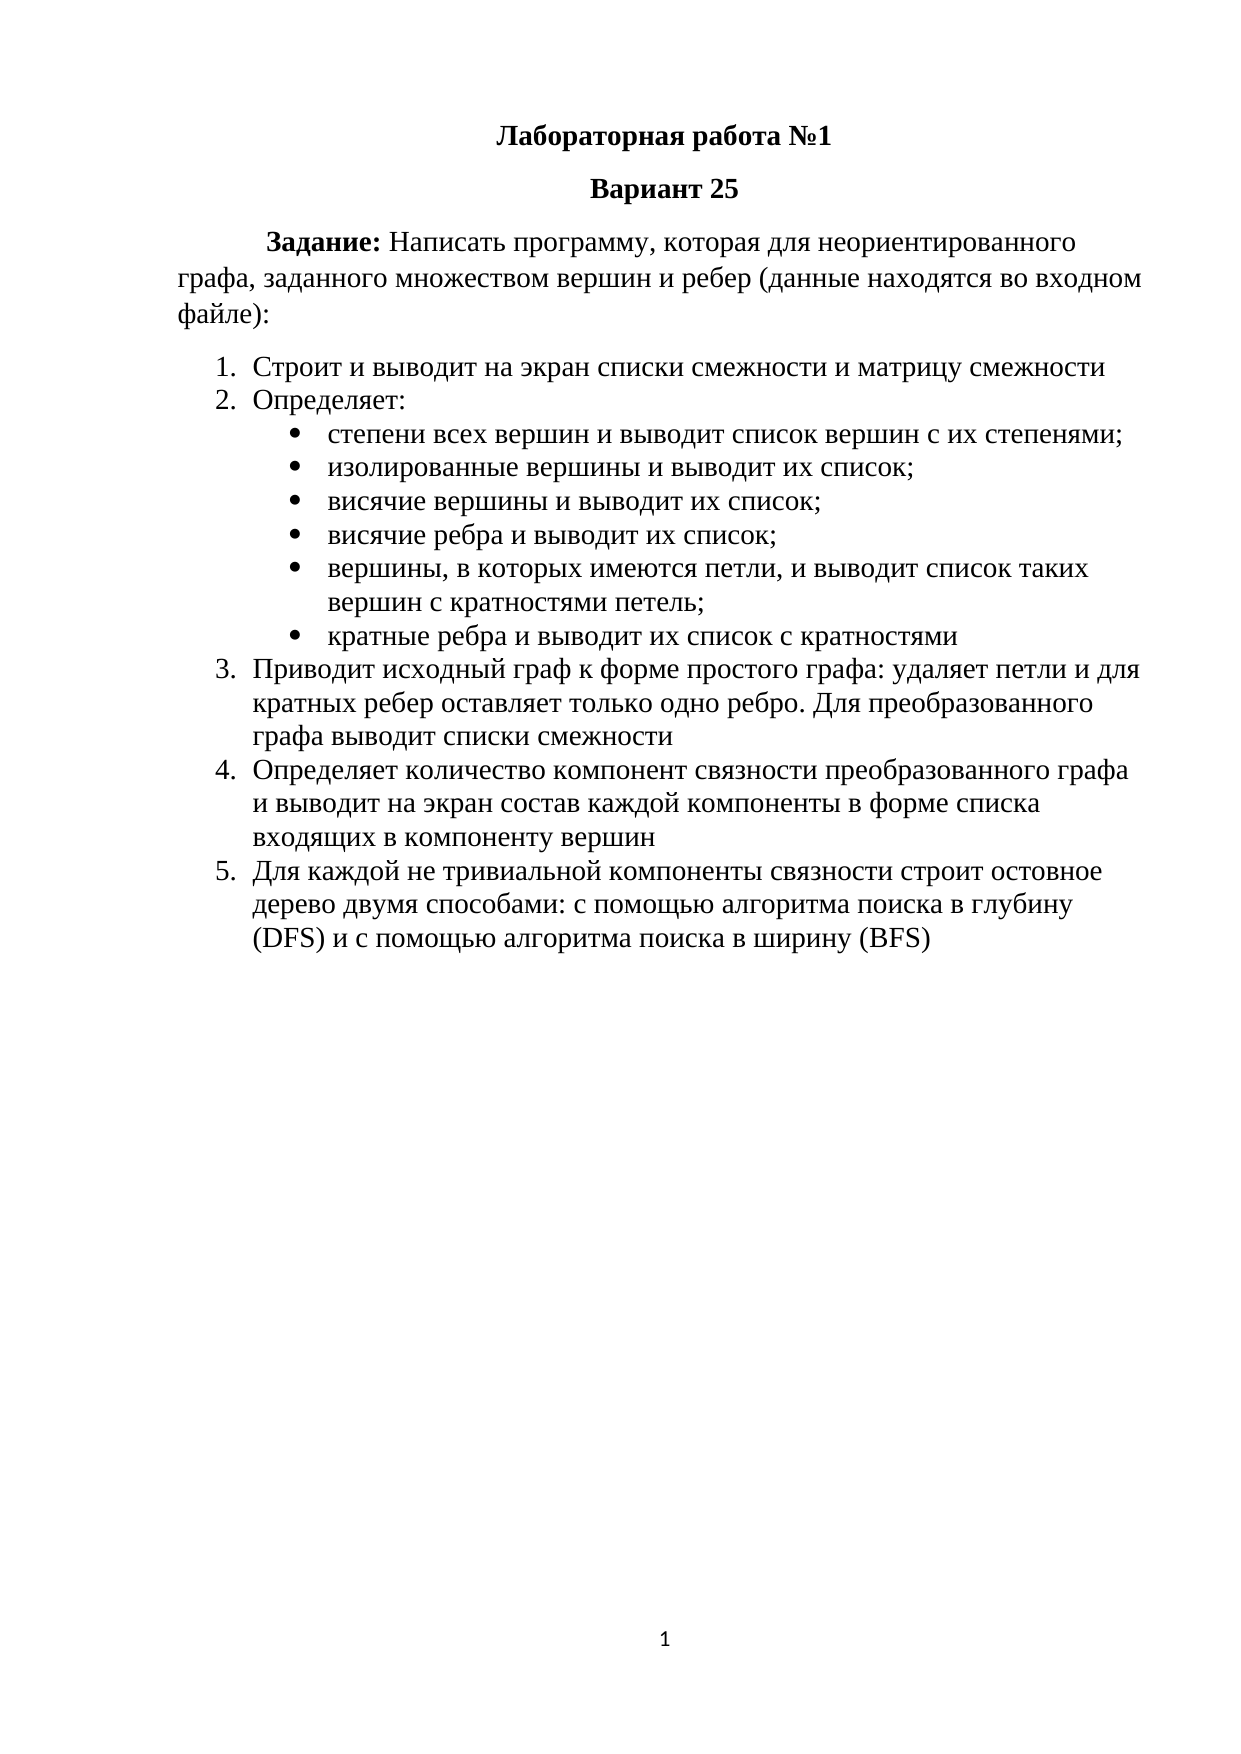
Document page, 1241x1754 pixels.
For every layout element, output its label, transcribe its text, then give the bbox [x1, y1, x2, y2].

list вершины, в которых имеются петли, и выводит список таких вершин с кратностями петель; [290, 551, 1152, 618]
list степени всех вершин и выводит список вершин с их степенями; [290, 416, 1152, 449]
list висячие ребра и выводит их список; [290, 517, 1152, 551]
list Приводит исходный граф к форме простого графа: удаляет петли и для кратных ребер оставляет только одно ребро. Для преобразованного графа выводит списки смежности [215, 651, 1152, 752]
list висячие вершины и выводит их список; [290, 483, 1152, 517]
text Лабораторная работа №1 [177, 118, 1152, 152]
list Определяет количество компонент связности преобразованного графа и выводит на экран состав каждой компоненты в форме списка входящих в компоненту вершин [215, 752, 1152, 853]
list изолированные вершины и выводит их список; [290, 449, 1152, 483]
text Вариант 25 [177, 171, 1152, 204]
list Определяет: [215, 382, 1152, 416]
list кратные ребра и выводит их список с кратностями [290, 618, 1152, 651]
text Задание: Написать программу, которая для неориентированного графа, заданного множеством вершин и ребер (данные находятся во входном файле): [177, 224, 1152, 329]
list Для каждой не тривиальной компоненты связности строит остовное дерево двумя способами: с помощью алгоритма поиска в глубину (DFS) и с помощью алгоритма поиска в ширину (BFS) [215, 853, 1152, 953]
list Строит и выводит на экран списки смежности и матрицу смежности [215, 349, 1152, 382]
